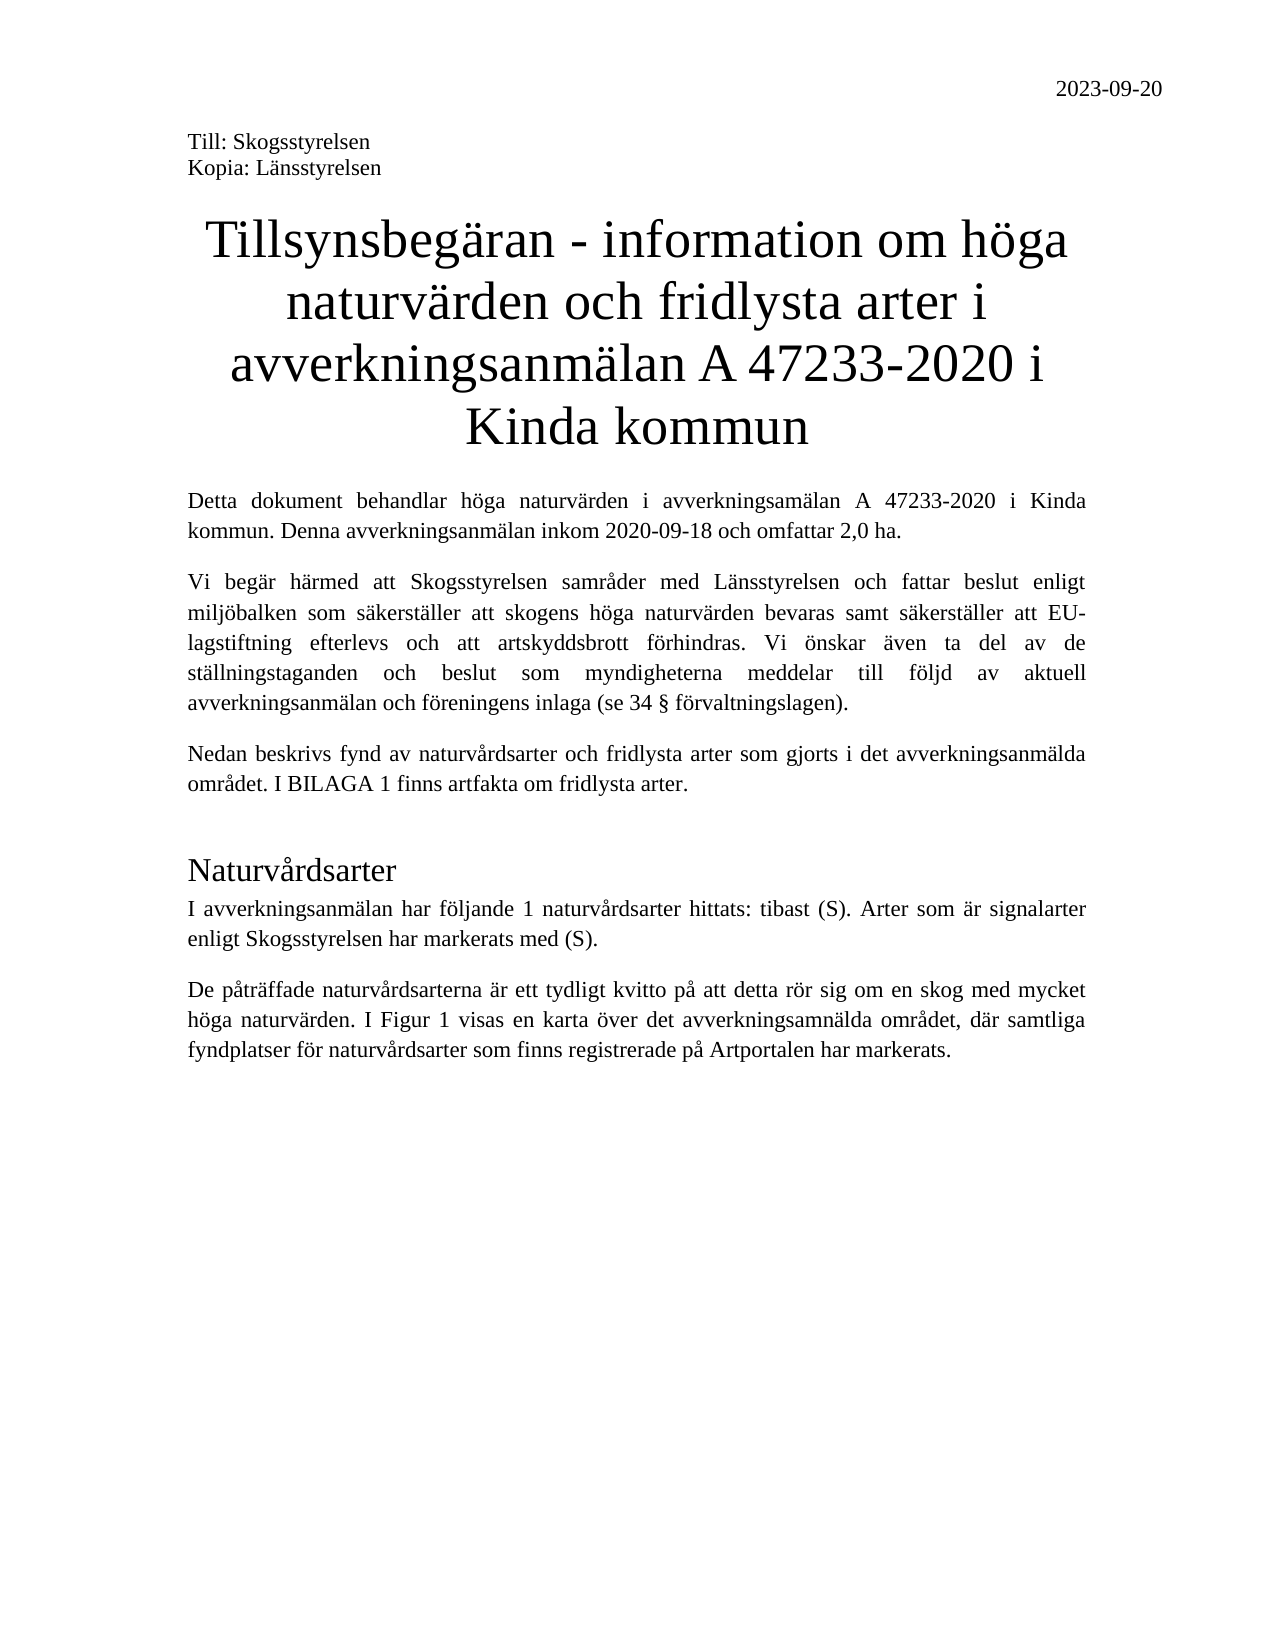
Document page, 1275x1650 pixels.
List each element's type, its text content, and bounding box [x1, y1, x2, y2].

text Vi begär härmed att Skogsstyrelsen samråder med Länsstyrelsen och fattar beslut enligt miljöbalken som säkerställer att skogens höga naturvärden bevaras samt säkerställer att EU-lagstiftning efterlevs och att artskyddsbrott förhindras. Vi önskar även ta del av de ställningstaganden och beslut som myndigheterna meddelar till följd av aktuell avverkningsanmälan och föreningens inlaga (se 34 § förvaltningslagen). [187, 568, 1087, 716]
text Nedan beskrivs fynd av naturvårdsarter och fridlysta arter som gjorts i det avverkningsanmälda området. I BILAGA 1 finns artfakta om fridlysta arter. [187, 740, 1087, 797]
title Tillsynsbegäran - information om höga naturvärden och fridlysta arter i avverkningsanmälan A 47233-2020 i Kinda kommun [187, 207, 1087, 456]
subtitle Naturvårdsarter [187, 851, 1087, 889]
text De påträffade naturvårdsarterna är ett tydligt kvitto på att detta rör sig om en skog med mycket höga naturvärden. I Figur 1 visas en karta över det avverkningsamnälda området, där samtliga fyndplatser för naturvårdsarter som finns registrerade på Artportalen har markerats. [187, 976, 1087, 1063]
text Detta dokument behandlar höga naturvärden i avverkningsamälan A 47233-2020 i Kinda kommun. Denna avverkningsanmälan inkom 2020-09-18 och omfattar 2,0 ha. [187, 487, 1087, 544]
text I avverkningsanmälan har följande 1 naturvårdsarter hittats: tibast (S). Arter som är signalarter enligt Skogsstyrelsen har markerats med (S). [187, 895, 1087, 951]
